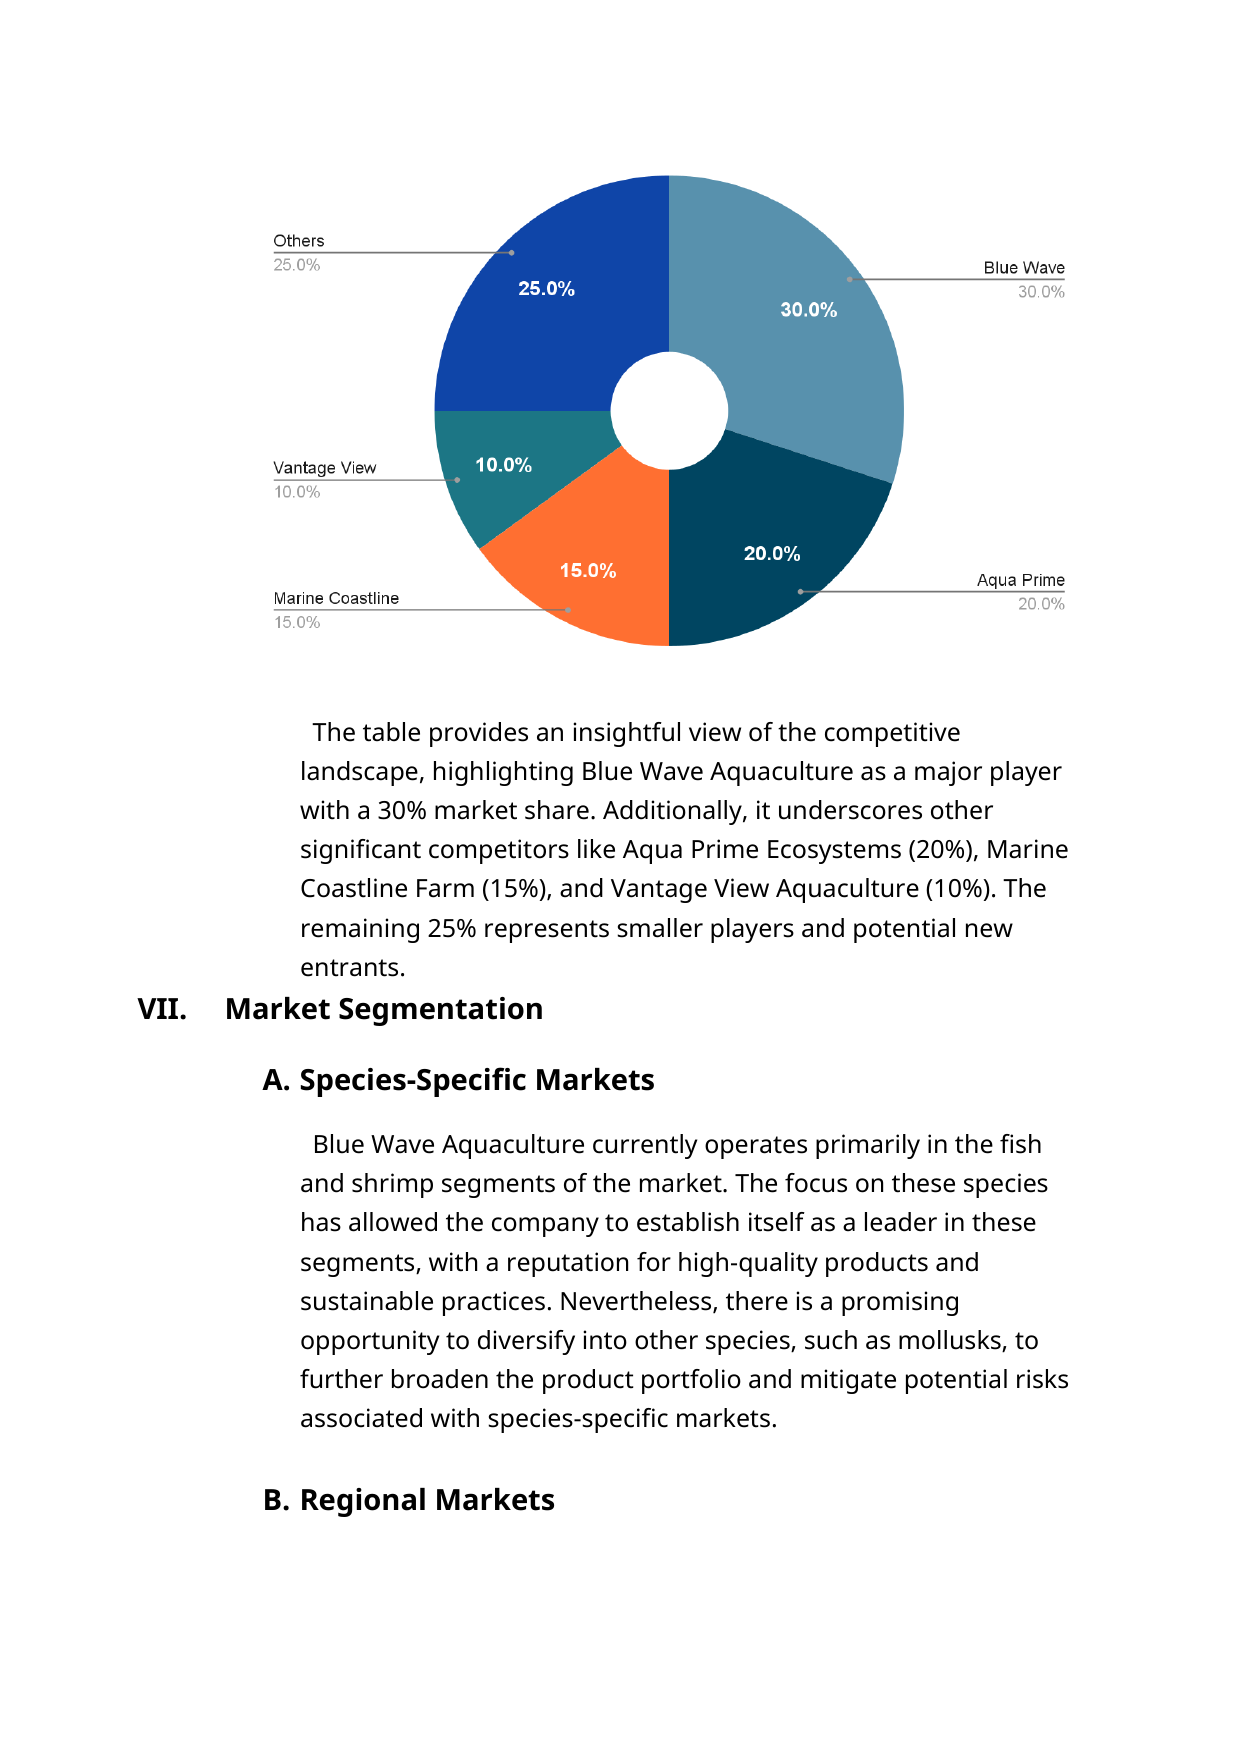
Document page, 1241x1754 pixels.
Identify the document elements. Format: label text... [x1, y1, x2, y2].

list Regional Markets [262, 1479, 1090, 1519]
picture [247, 150, 1091, 672]
list Species-Specific Markets [262, 1059, 1090, 1099]
text Blue Wave Aquaculture currently operates primarily in the fish and shrimp segments of the market. The focus on these species has allowed the company to establish itself as a leader in these segments, with a reputation for high-quality products and sustainable practices. Nevertheless, there is a promising opportunity to diversify into other species, such as mollusks, to further broaden the product portfolio and mitigate potential risks associated with species-specific markets. [300, 1127, 1090, 1435]
text The table provides an insightful view of the competitive landscape, highlighting Blue Wave Aquaculture as a major player with a 30% market share. Additionally, it underscores other significant competitors like Aqua Prime Ecosystems (20%), Marine Coastline Farm (15%), and Vantage View Aquaculture (10%). The remaining 25% represents smaller players and potential new entrants. [300, 714, 1090, 983]
list Market Segmentation [187, 989, 1090, 1028]
